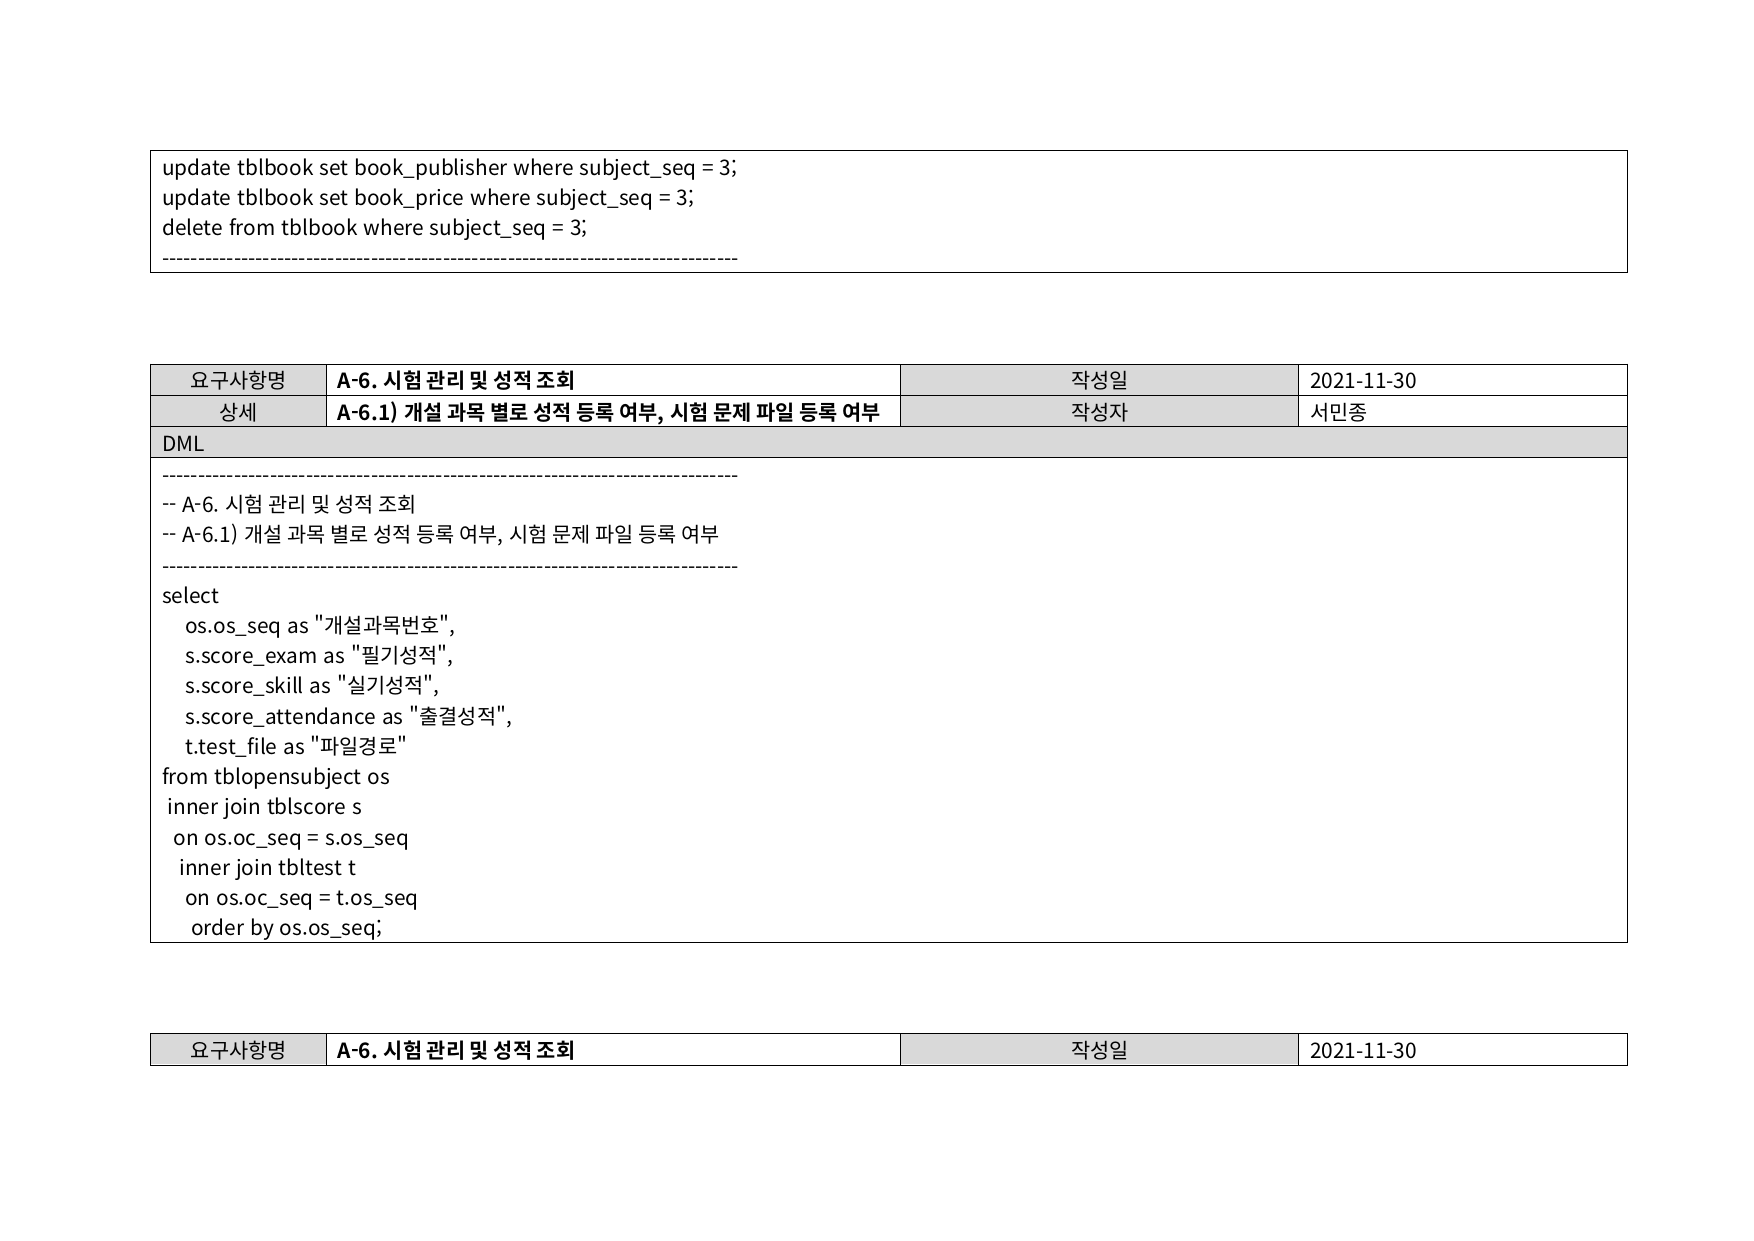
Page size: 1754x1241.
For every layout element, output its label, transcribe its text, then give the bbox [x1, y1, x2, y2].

table_cell 서민종 [1299, 396, 1627, 426]
table_header A-6. 시험 관리 및 성적 조회 [327, 365, 900, 395]
table_header 요구사항명 [151, 1034, 326, 1064]
table_cell DML [151, 427, 1627, 457]
table_header 작성일 [901, 365, 1298, 395]
table_header A-6. 시험 관리 및 성적 조회 [327, 1034, 900, 1064]
table_cell -------------------------------------------------------------------------------- -- A-6. 시험 관리 및 성적 조회 -- A-6.1) 개설 과목 별로 성적 등록 여부, 시험 문제 파일 등록 여부 -------------------------------------------------------------------------------- select os.os_seq as "개설과목번호", s.score_exam as "필기성적", s.score_skill as "실기성적", s.score_attendance as "출결성적", t.test_file as "파일경로" from tblopensubject os inner join tblscore s on os.oc_seq = s.os_seq inner join tbltest t on os.oc_seq = t.os_seq order by os.os_seq; [151, 458, 1627, 942]
table_header 2021-11-30 [1299, 1034, 1627, 1064]
table_header 작성일 [901, 1034, 1298, 1064]
table_cell 작성자 [901, 396, 1298, 426]
table_cell A-6.1) 개설 과목 별로 성적 등록 여부, 시험 문제 파일 등록 여부 [327, 396, 900, 426]
table_cell 상세 [151, 396, 326, 426]
table_header 요구사항명 [151, 365, 326, 395]
table_header 2021-11-30 [1299, 365, 1627, 395]
